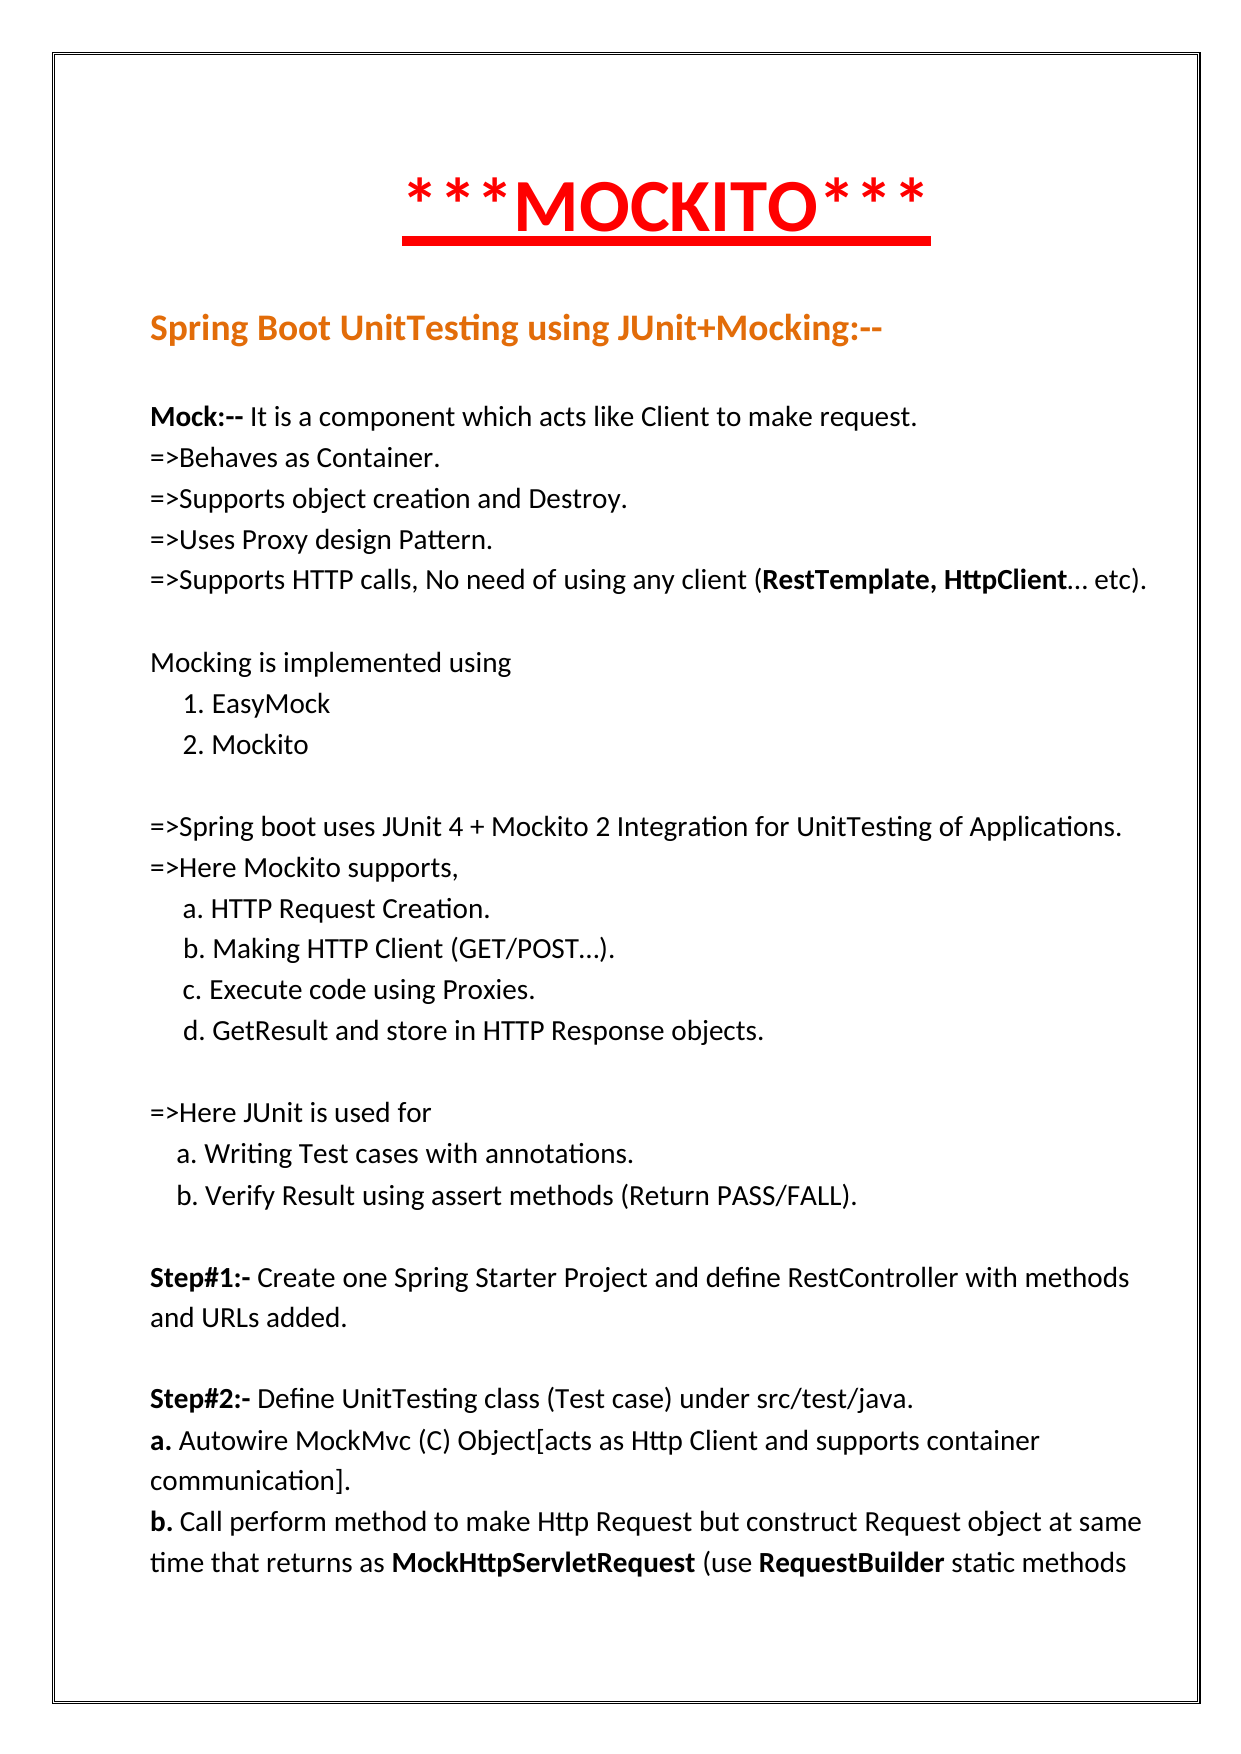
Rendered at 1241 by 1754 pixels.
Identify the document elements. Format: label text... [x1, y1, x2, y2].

list Verify Result using assert methods (Return PASS/FALL). [176, 1177, 1197, 1212]
text =>Here JUnit is used for [150, 1094, 1197, 1130]
text =>Supports object creation and Destroy. [150, 480, 1197, 516]
text Step#1:- Create one Spring Starter Project and define RestController with methods and URLs added. [150, 1259, 1135, 1334]
text Step#2:- Define UnitTesting class (Test case) under src/test/java. [150, 1381, 1197, 1416]
subtitle ***MOCKITO*** [148, 159, 1184, 250]
text =>Supports HTTP calls, No need of using any client (RestTemplate, HttpClient… etc). [150, 561, 1197, 597]
list GetResult and store in HTTP Response objects. [183, 1012, 1197, 1048]
list Writing Test cases with annotations. [176, 1136, 1197, 1171]
list Mockito [182, 726, 1197, 761]
text Mocking is implemented using [150, 644, 1197, 679]
subtitle Spring Boot UnitTesting using JUnit+Mocking:-- [150, 304, 1197, 350]
list Autowire MockMvc (C) Object[acts as Http Client and supports container communication]. [150, 1422, 1041, 1498]
text =>Spring boot uses JUnit 4 + Mockito 2 Integration for UnitTesting of Applications. [150, 808, 1197, 843]
list HTTP Request Creation. [182, 890, 1197, 926]
text =>Uses Proxy design Pattern. [150, 521, 1197, 557]
list EasyMock [182, 685, 1197, 720]
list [150, 1503, 1143, 1580]
text =>Behaves as Container. [150, 439, 1197, 474]
list Making HTTP Client (GET/POST…). [183, 930, 1197, 966]
list Execute code using Proxies. [182, 971, 1197, 1007]
text =>Here Mockito supports, [150, 849, 1197, 884]
text Mock:-- It is a component which acts like Client to make request. [150, 398, 1197, 433]
